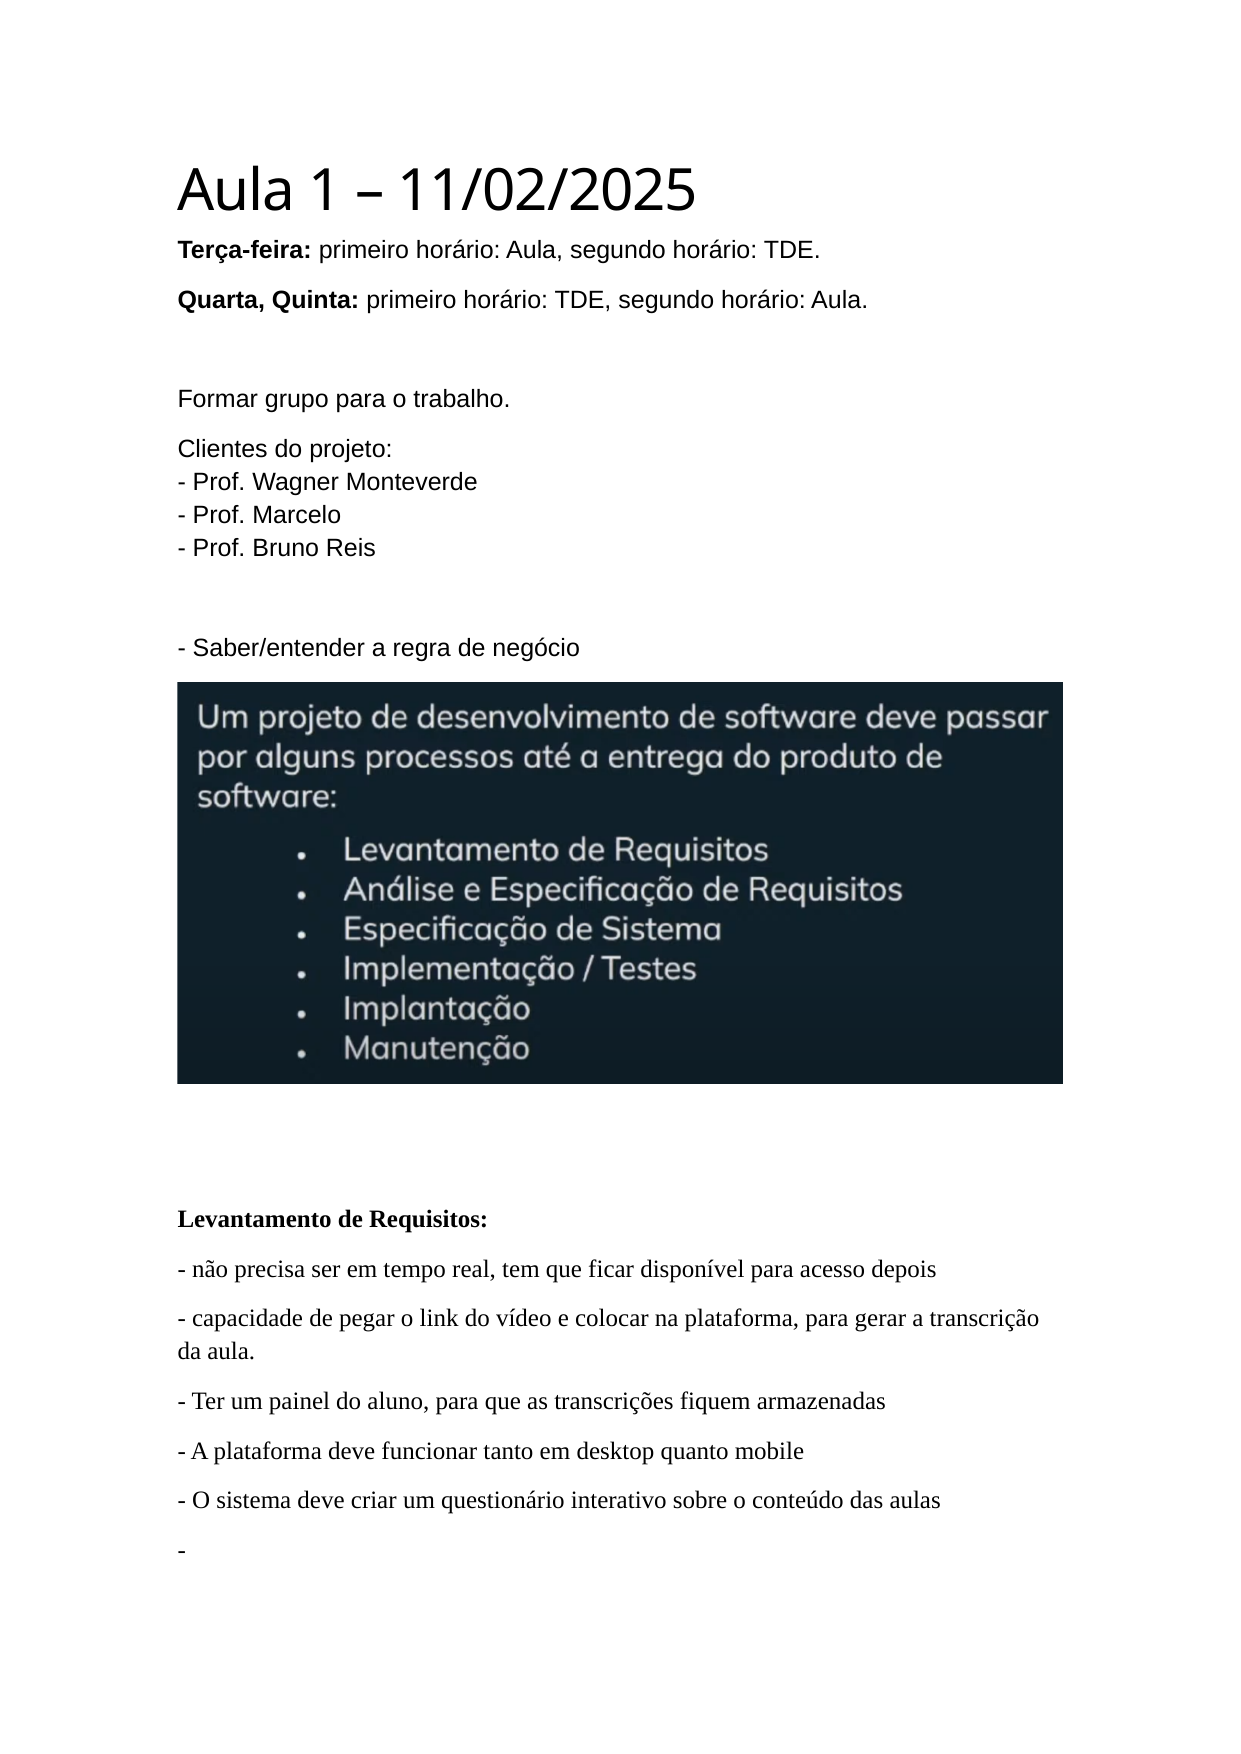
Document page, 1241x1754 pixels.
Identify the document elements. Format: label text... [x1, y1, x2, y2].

text - A plataforma deve funcionar tanto em desktop quanto mobile [177, 1436, 1063, 1464]
text - O sistema deve criar um questionário interativo sobre o conteúdo das aulas [177, 1486, 1063, 1514]
text - capacidade de pegar o link do vídeo e colocar na plataforma, para gerar a transcrição da aula. [177, 1303, 1063, 1365]
text Terça-feira: primeiro horário: Aula, segundo horário: TDE. [177, 235, 1063, 264]
text - não precisa ser em tempo real, tem que ficar disponível para acesso depois [177, 1254, 1063, 1282]
text - [177, 1535, 1063, 1564]
text Formar grupo para o trabalho. [177, 384, 1063, 413]
text Clientes do projeto: - Prof. Wagner Monteverde - Prof. Marcelo - Prof. Bruno Reis [177, 434, 1063, 562]
text Quarta, Quinta: primeiro horário: TDE, segundo horário: Aula. [177, 285, 1063, 314]
text - Ter um painel do aluno, para que as transcrições fiquem armazenadas [177, 1386, 1063, 1415]
text Levantamento de Requisitos: [177, 1204, 1063, 1233]
picture [177, 682, 1063, 1084]
text - Saber/entender a regra de negócio [177, 633, 1063, 661]
title Aula 1 – 11/02/2025 [177, 148, 1063, 227]
